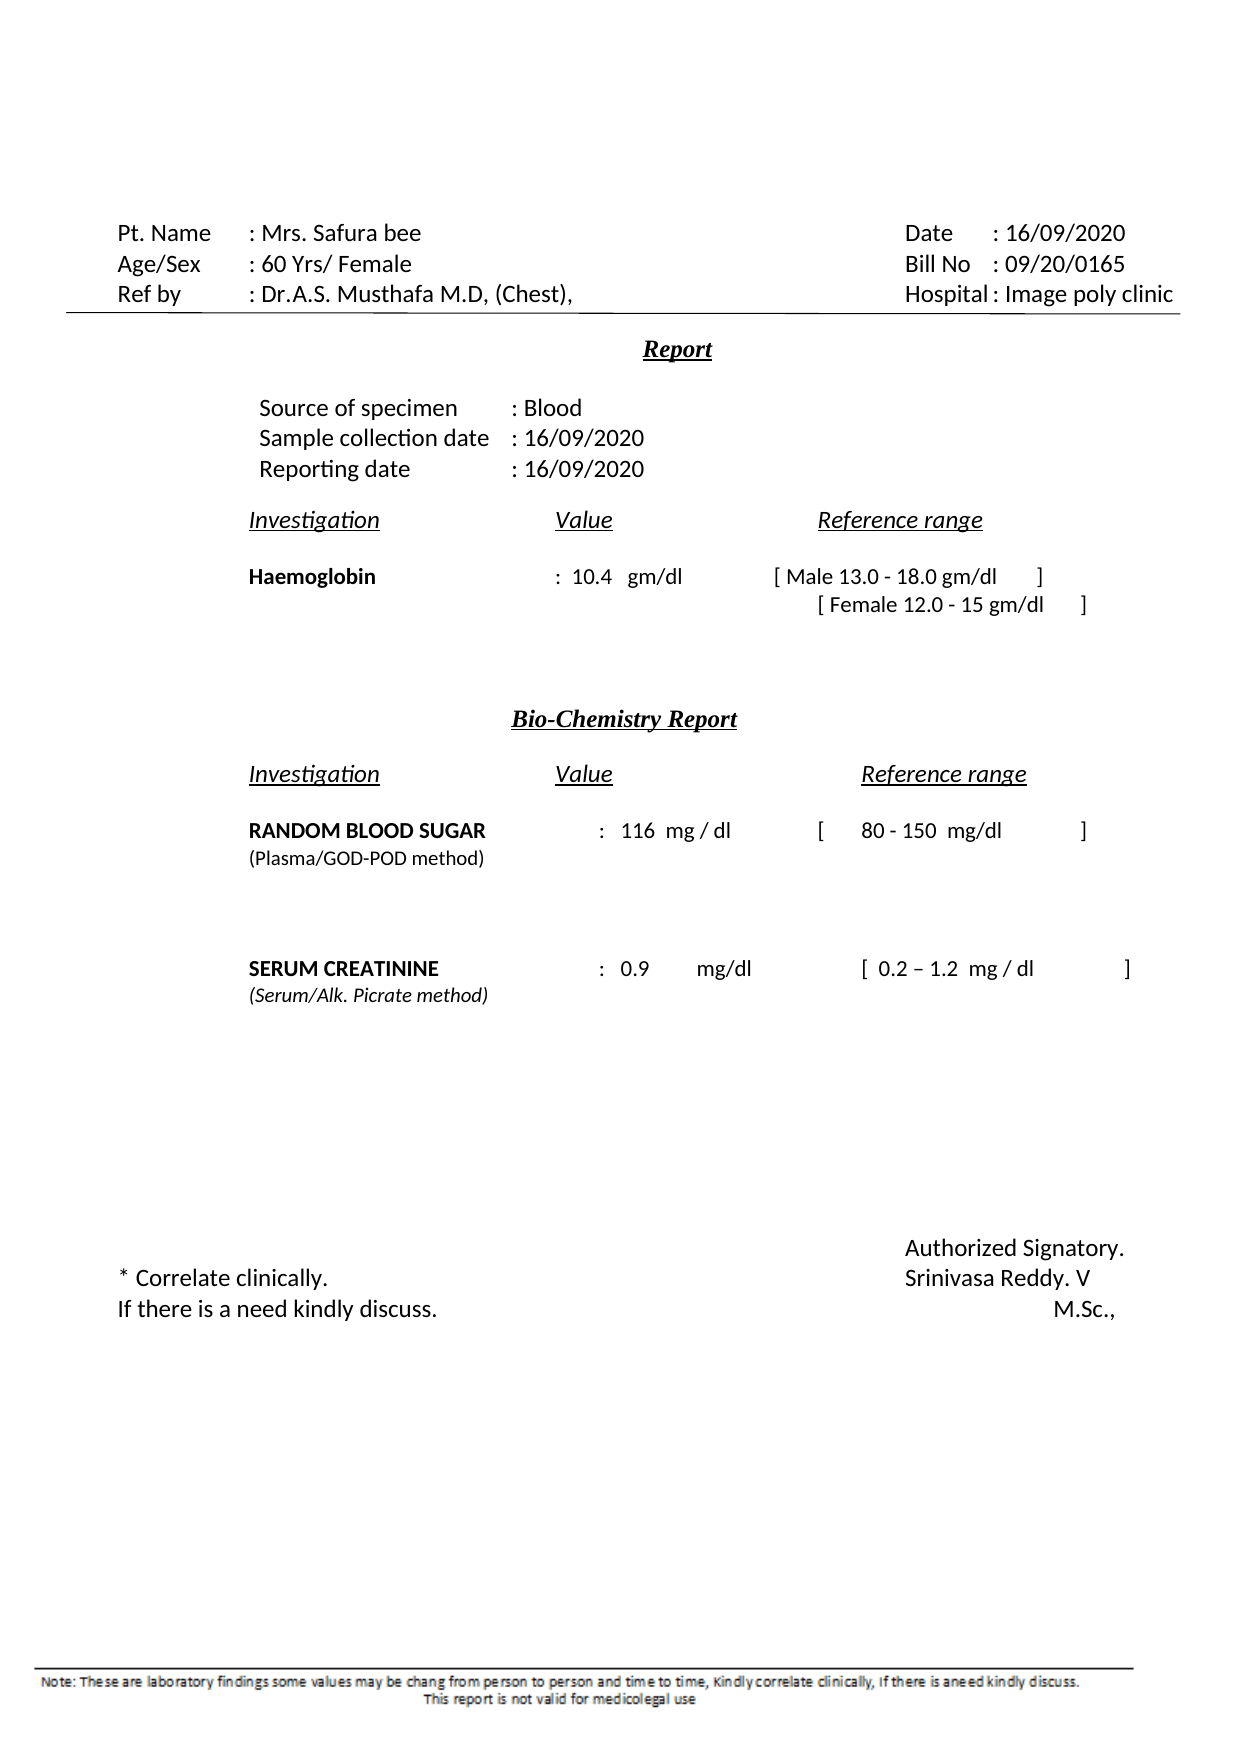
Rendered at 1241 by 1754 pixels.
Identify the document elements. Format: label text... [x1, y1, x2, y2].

text Haemoglobin : 10.4 gm/dl [ Male 13.0 - 18.0 gm/dl ] [205, 562, 1210, 590]
picture [30, 1665, 1137, 1709]
text Ref by : Dr. A.S. Musthafa M.D, (Chest), Hospital : Image poly clinic [74, 278, 1210, 309]
text SERUM CREATININE : 0.9 mg/dl [ 0.2 – 1.2 mg / dl ] [205, 954, 1210, 982]
text Reporting date : 16/09/2020 [259, 453, 1210, 483]
text If there is a need kindly discuss. M.Sc., [74, 1293, 1210, 1323]
text Authorized Signatory. [905, 1232, 1210, 1262]
text (Serum/Alk. Picrate method) [205, 982, 1210, 1008]
text * Correlate clinically. Srinivasa Reddy. V [74, 1262, 1210, 1293]
text Investigation Value Reference range [205, 504, 1210, 534]
text Pt. Name : Mrs. Safura bee Date : 16/09/2020 [74, 217, 1210, 248]
text RANDOM BLOOD SUGAR : 116 mg / dl [ 80 - 150 mg/dl ] [205, 817, 1210, 845]
text Bio-Chemistry Report [467, 704, 1210, 733]
text (Plasma/GOD-POD method) [205, 845, 1210, 870]
text Investigation Value Reference range [205, 758, 1210, 789]
text Report [599, 334, 1210, 363]
text Source of specimen : Blood [259, 392, 1210, 422]
text Age/Sex : 60 Yrs/ Female Bill No : 09/20/0165 [74, 248, 1210, 278]
text Sample collection date : 16/09/2020 [259, 422, 1210, 453]
text [ Female 12.0 - 15 gm/dl ] [774, 590, 1210, 618]
